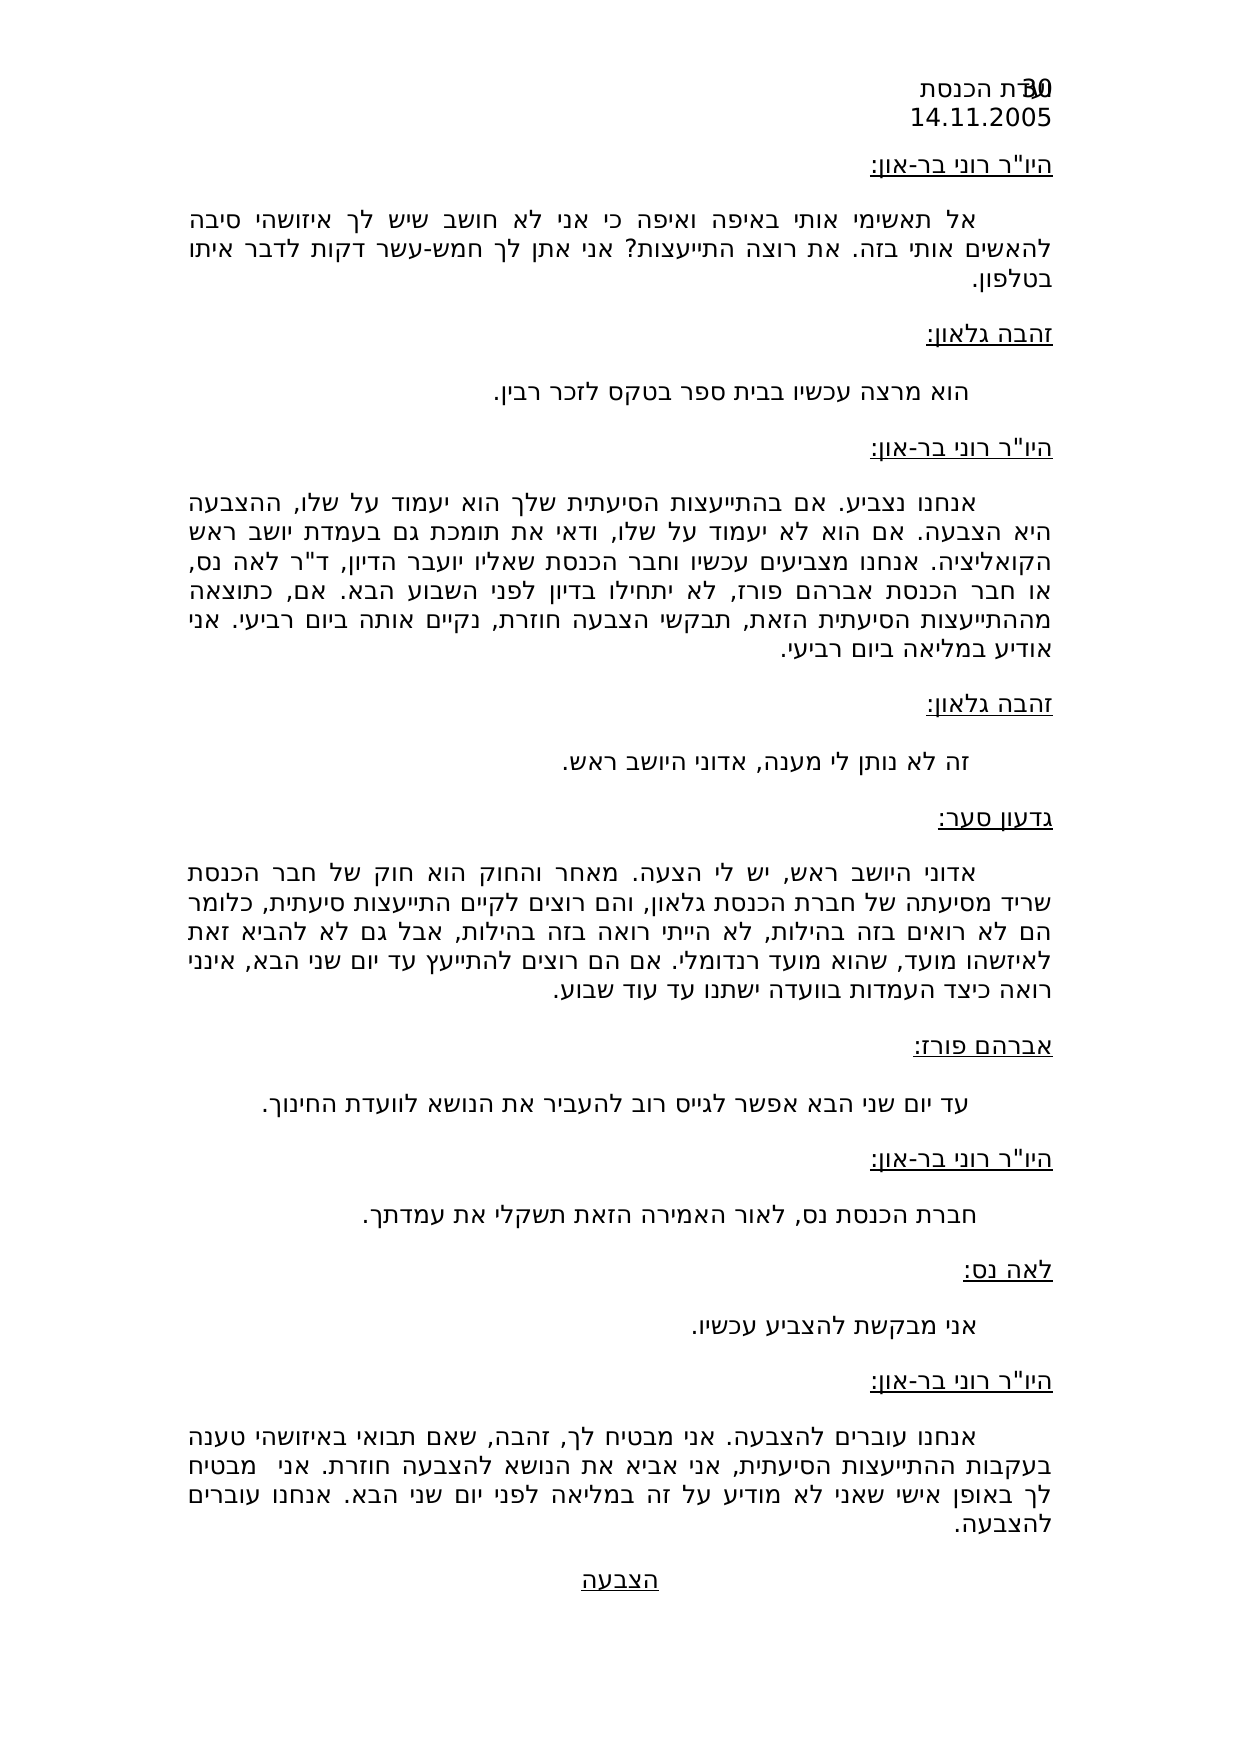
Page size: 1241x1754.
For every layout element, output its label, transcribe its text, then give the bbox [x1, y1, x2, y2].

text אנחנו עוברים להצבעה. אני מבטיח לך, זהבה, שאם תבואי באיזושהי טענה בעקבות ההתייעצות הסיעתית, אני אביא את הנושא להצבעה חוזרת. אני מבטיח לך באופן אישי שאני לא מודיע על זה במליאה לפני יום שני הבא. אנחנו עוברים להצבעה. [187, 1422, 1053, 1538]
text זהבה גלאון: [187, 319, 1053, 348]
text אל תאשימי אותי באיפה ואיפה כי אני לא חושב שיש לך איזושהי סיבה להאשים אותי בזה. את רוצה התייעצות? אני אתן לך חמש-עשר דקות לדבר איתו בטלפון. [187, 206, 1053, 293]
text היו"ר רוני בר-און: [187, 433, 1053, 462]
text חברת הכנסת נס, לאור האמירה הזאת תשקלי את עמדתך. [187, 1200, 1053, 1229]
text גדעון סער: [187, 803, 1053, 832]
text זה לא נותן לי מענה, אדוני היושב ראש. [187, 748, 1053, 777]
text הצבעה [187, 1565, 1053, 1594]
text עד יום שני הבא אפשר לגייס רוב להעביר את הנושא לוועדת החינוך. [187, 1089, 1053, 1118]
text אברהם פורז: [187, 1031, 1053, 1060]
text אנחנו נצביע. אם בהתייעצות הסיעתית שלך הוא יעמוד על שלו, ההצבעה היא הצבעה. אם הוא לא יעמוד על שלו, ודאי את תומכת גם בעמדת יושב ראש הקואליציה. אנחנו מצביעים עכשיו וחבר הכנסת שאליו יועבר הדיון, ד"ר לאה נס, או חבר הכנסת אברהם פורז, לא יתחילו בדיון לפני השבוע הבא. אם, כתוצאה מההתייעצות הסיעתית הזאת, תבקשי הצבעה חוזרת, נקיים אותה ביום רביעי. אני אודיע במליאה ביום רביעי. [187, 488, 1053, 663]
text הוא מרצה עכשיו בבית ספר בטקס לזכר רבין. [187, 377, 1053, 406]
text היו"ר רוני בר-און: [187, 1144, 1053, 1173]
text היו"ר רוני בר-און: [187, 150, 1053, 179]
text אני מבקשת להצביע עכשיו. [187, 1311, 1053, 1340]
text היו"ר רוני בר-און: [187, 1366, 1053, 1396]
text לאה נס: [187, 1255, 1053, 1284]
text זהבה גלאון: [187, 690, 1053, 719]
text אדוני היושב ראש, יש לי הצעה. מאחר והחוק הוא חוק של חבר הכנסת שריד מסיעתה של חברת הכנסת גלאון, והם רוצים לקיים התייעצות סיעתית, כלומר הם לא רואים בזה בהילות, לא הייתי רואה בזה בהילות, אבל גם לא להביא זאת לאיזשהו מועד, שהוא מועד רנדומלי. אם הם רוצים להתייעץ עד יום שני הבא, אינני רואה כיצד העמדות בוועדה ישתנו עד עוד שבוע. [187, 859, 1053, 1004]
